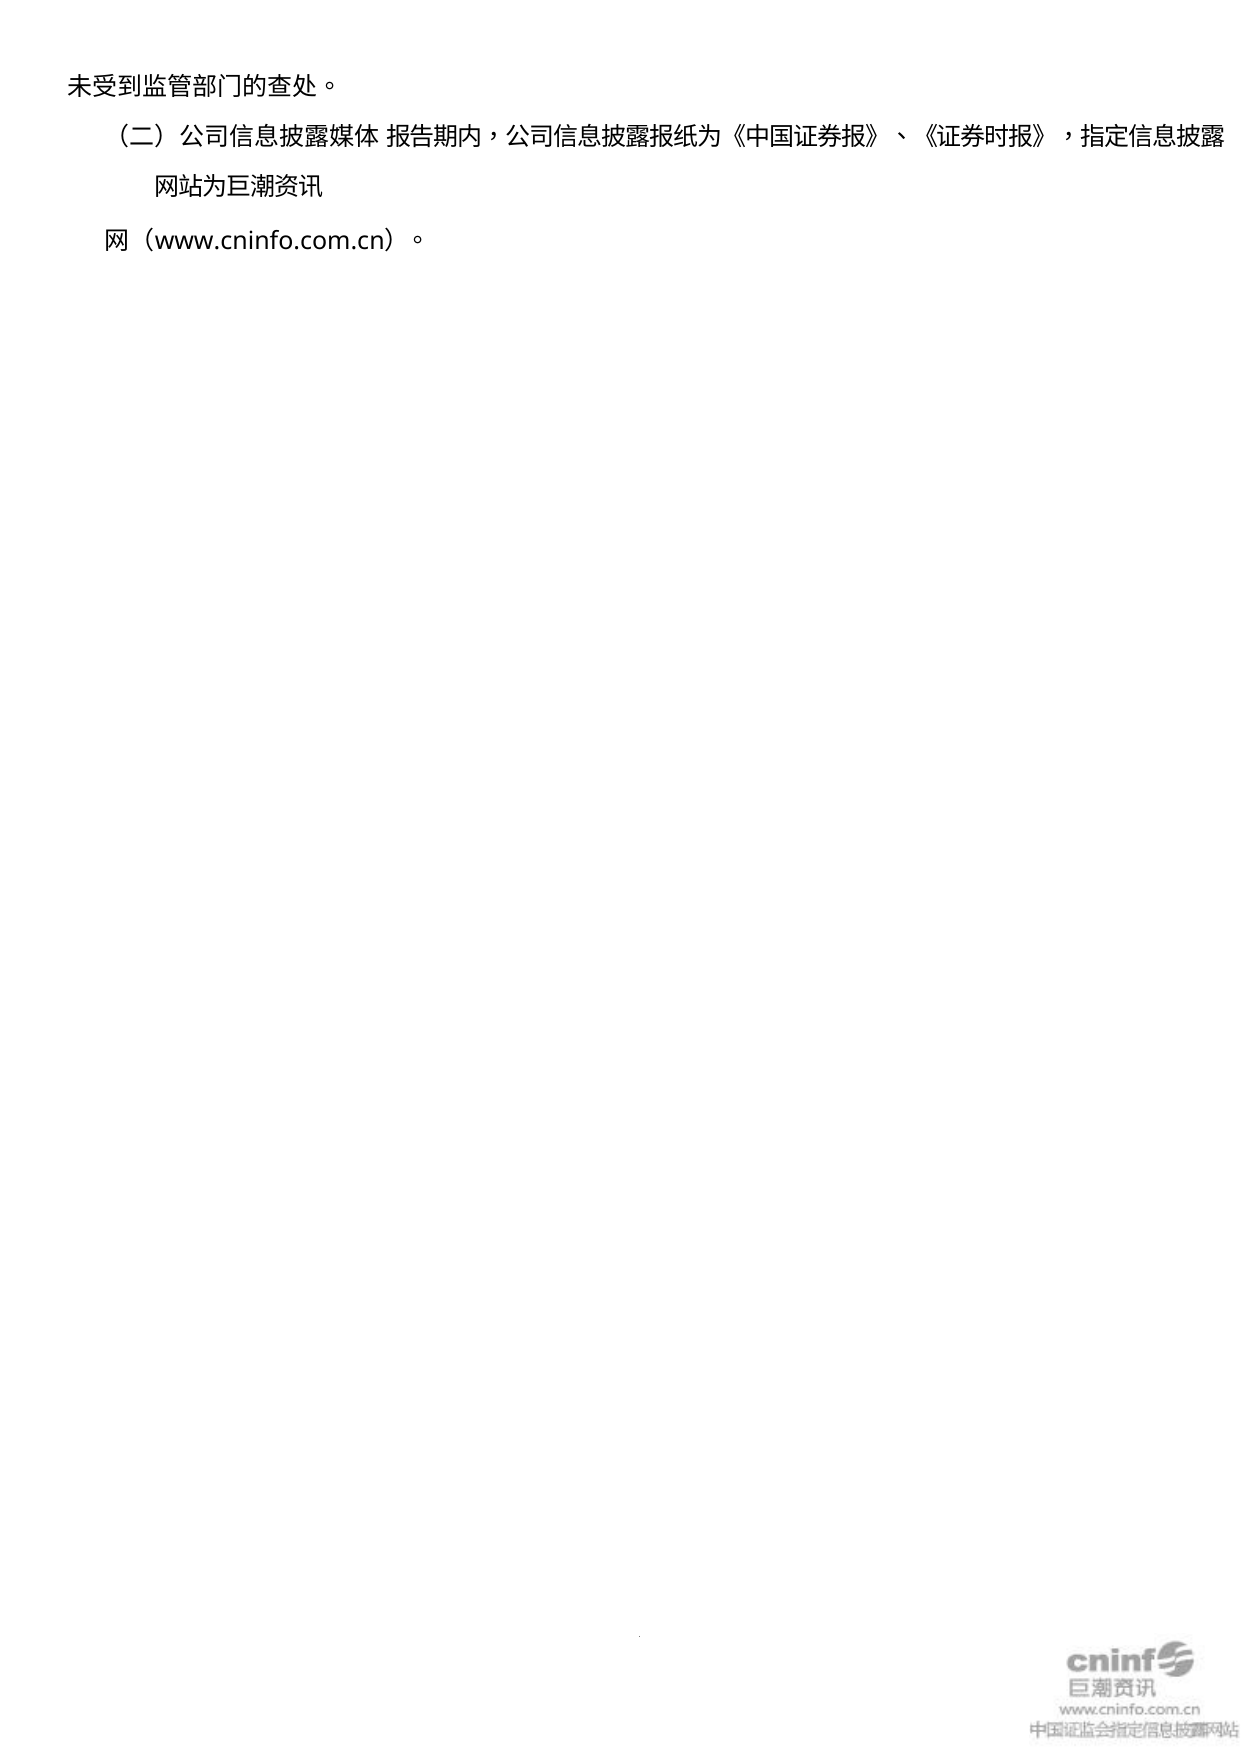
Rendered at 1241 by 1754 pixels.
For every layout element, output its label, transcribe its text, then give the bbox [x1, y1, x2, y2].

picture [1029, 1633, 1241, 1754]
text （二）公司信息披露媒体 报告期内，公司信息披露报纸为《中国证券报》、《证券时报》，指定信息披露网站为巨潮资讯 [104, 119, 1240, 203]
text 网（www.cninfo.com.cn）。 [104, 223, 1240, 257]
text 未受到监管部门的查处。 [67, 69, 1240, 103]
